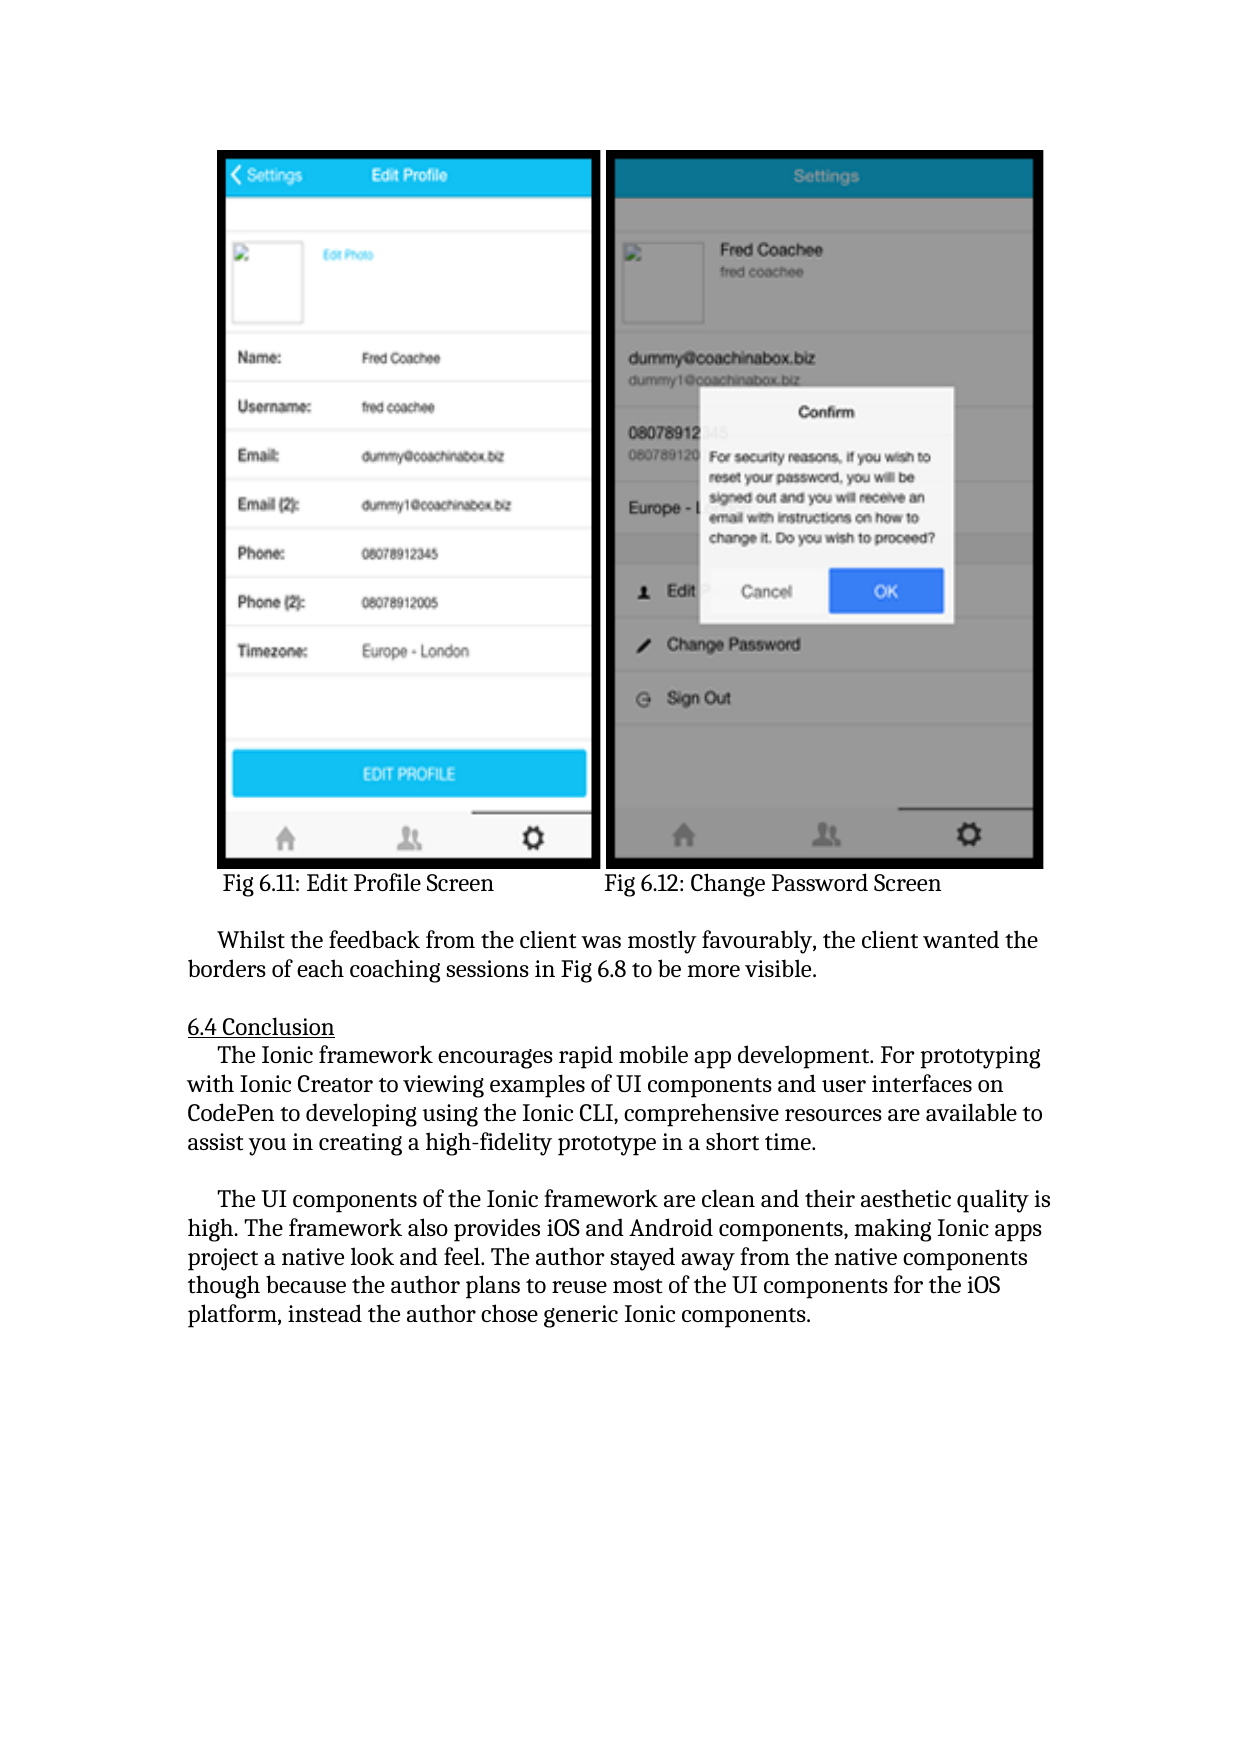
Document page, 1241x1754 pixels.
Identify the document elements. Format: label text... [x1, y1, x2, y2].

picture [217, 150, 601, 869]
text 6.4 Conclusion [187, 1012, 1053, 1041]
text The UI components of the Ionic framework are clean and their aesthetic quality is high. The framework also provides iOS and Android components, making Ionic apps project a native look and feel. The author stayed away from the native components though because the author plans to reuse most of the UI components for the iOS platform, instead the author chose generic Ionic components. [187, 1185, 1053, 1329]
text Whilst the feedback from the client was mostly favourably, the client wanted the borders of each coaching sessions in Fig 6.8 to be more visible. [187, 926, 1053, 984]
text Fig 6.11: Edit Profile Screen Fig 6.12: Change Password Screen [187, 869, 1053, 897]
picture [606, 150, 1044, 869]
text The Ionic framework encourages rapid mobile app development. For prototyping with Ionic Creator to viewing examples of UI components and user interfaces on CodePen to developing using the Ionic CLI, comprehensive resources are available to assist you in creating a high-fidelity prototype in a short time. [187, 1041, 1053, 1156]
